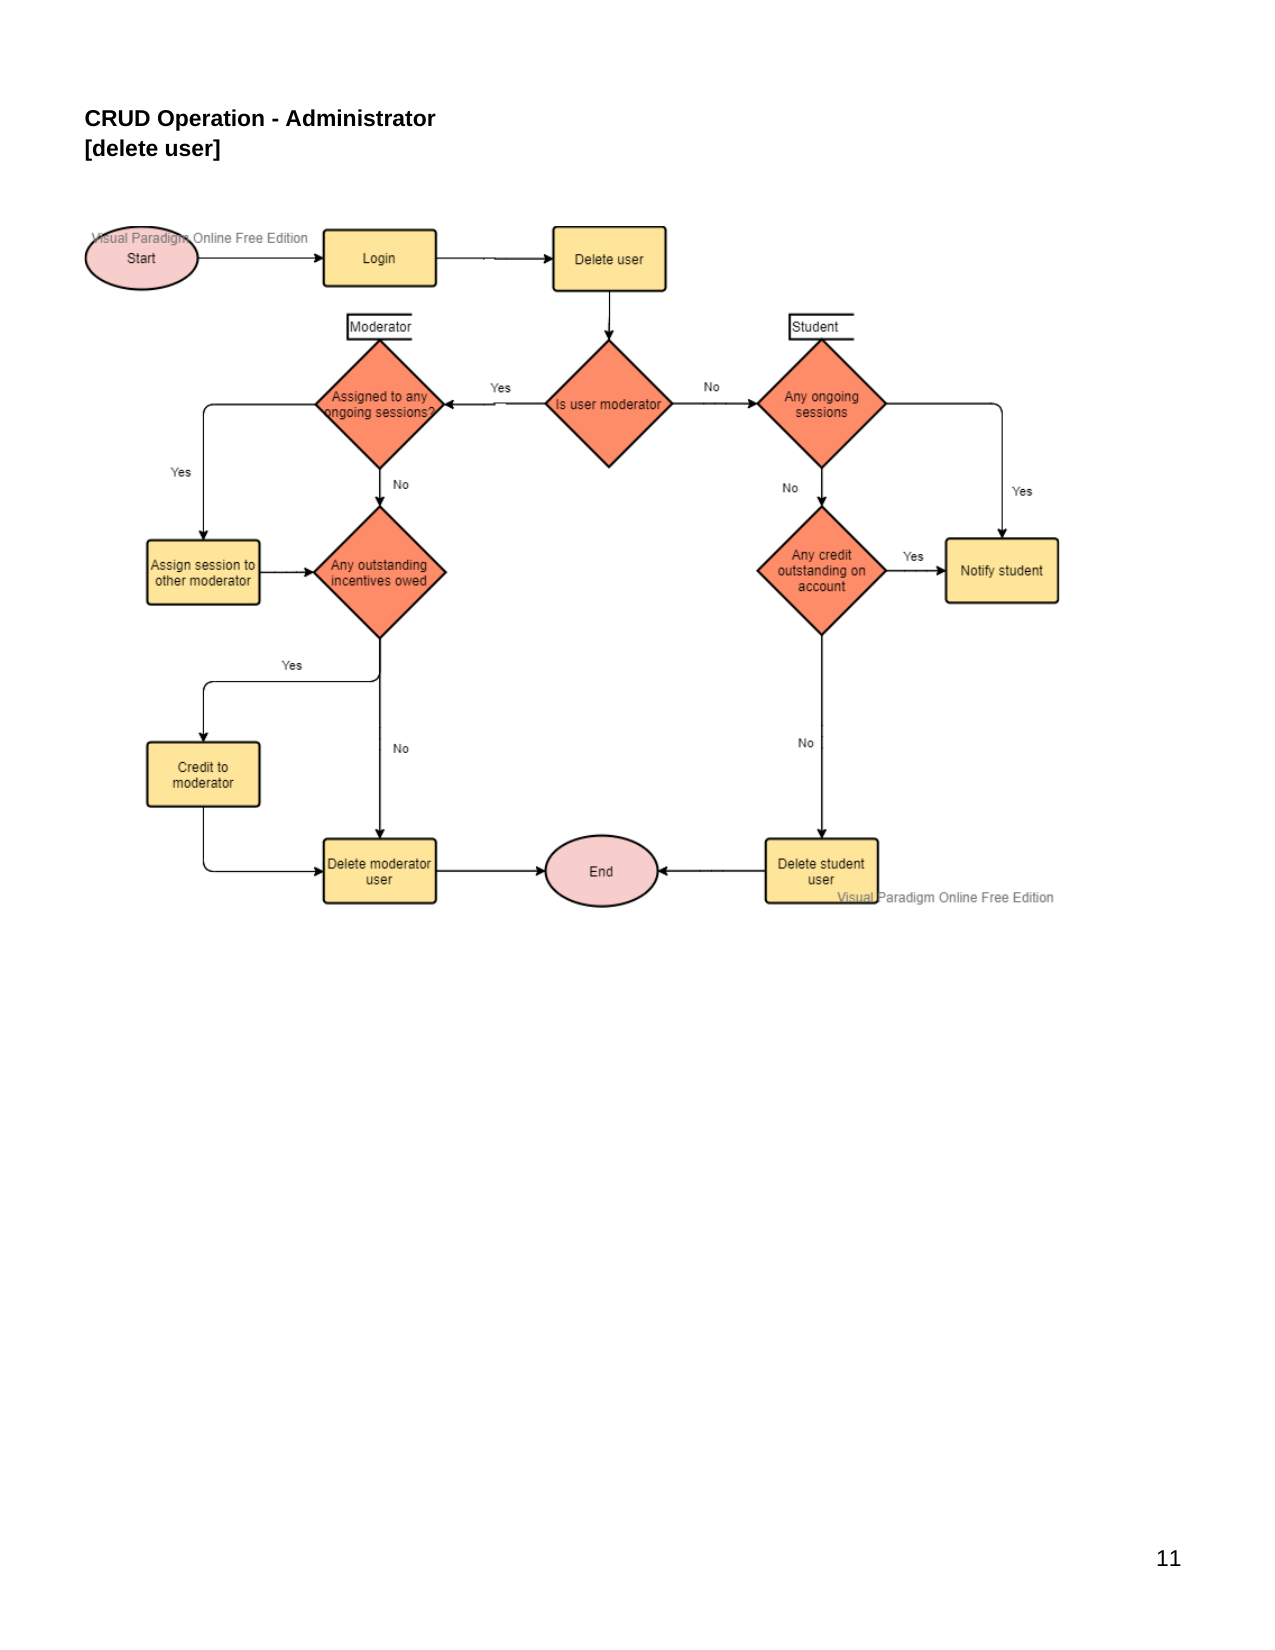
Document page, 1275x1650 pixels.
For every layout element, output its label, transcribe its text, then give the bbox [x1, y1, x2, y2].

text CRUD Operation - Administrator [84, 105, 1181, 132]
text [delete user] [84, 135, 1181, 162]
picture [84, 226, 1060, 908]
